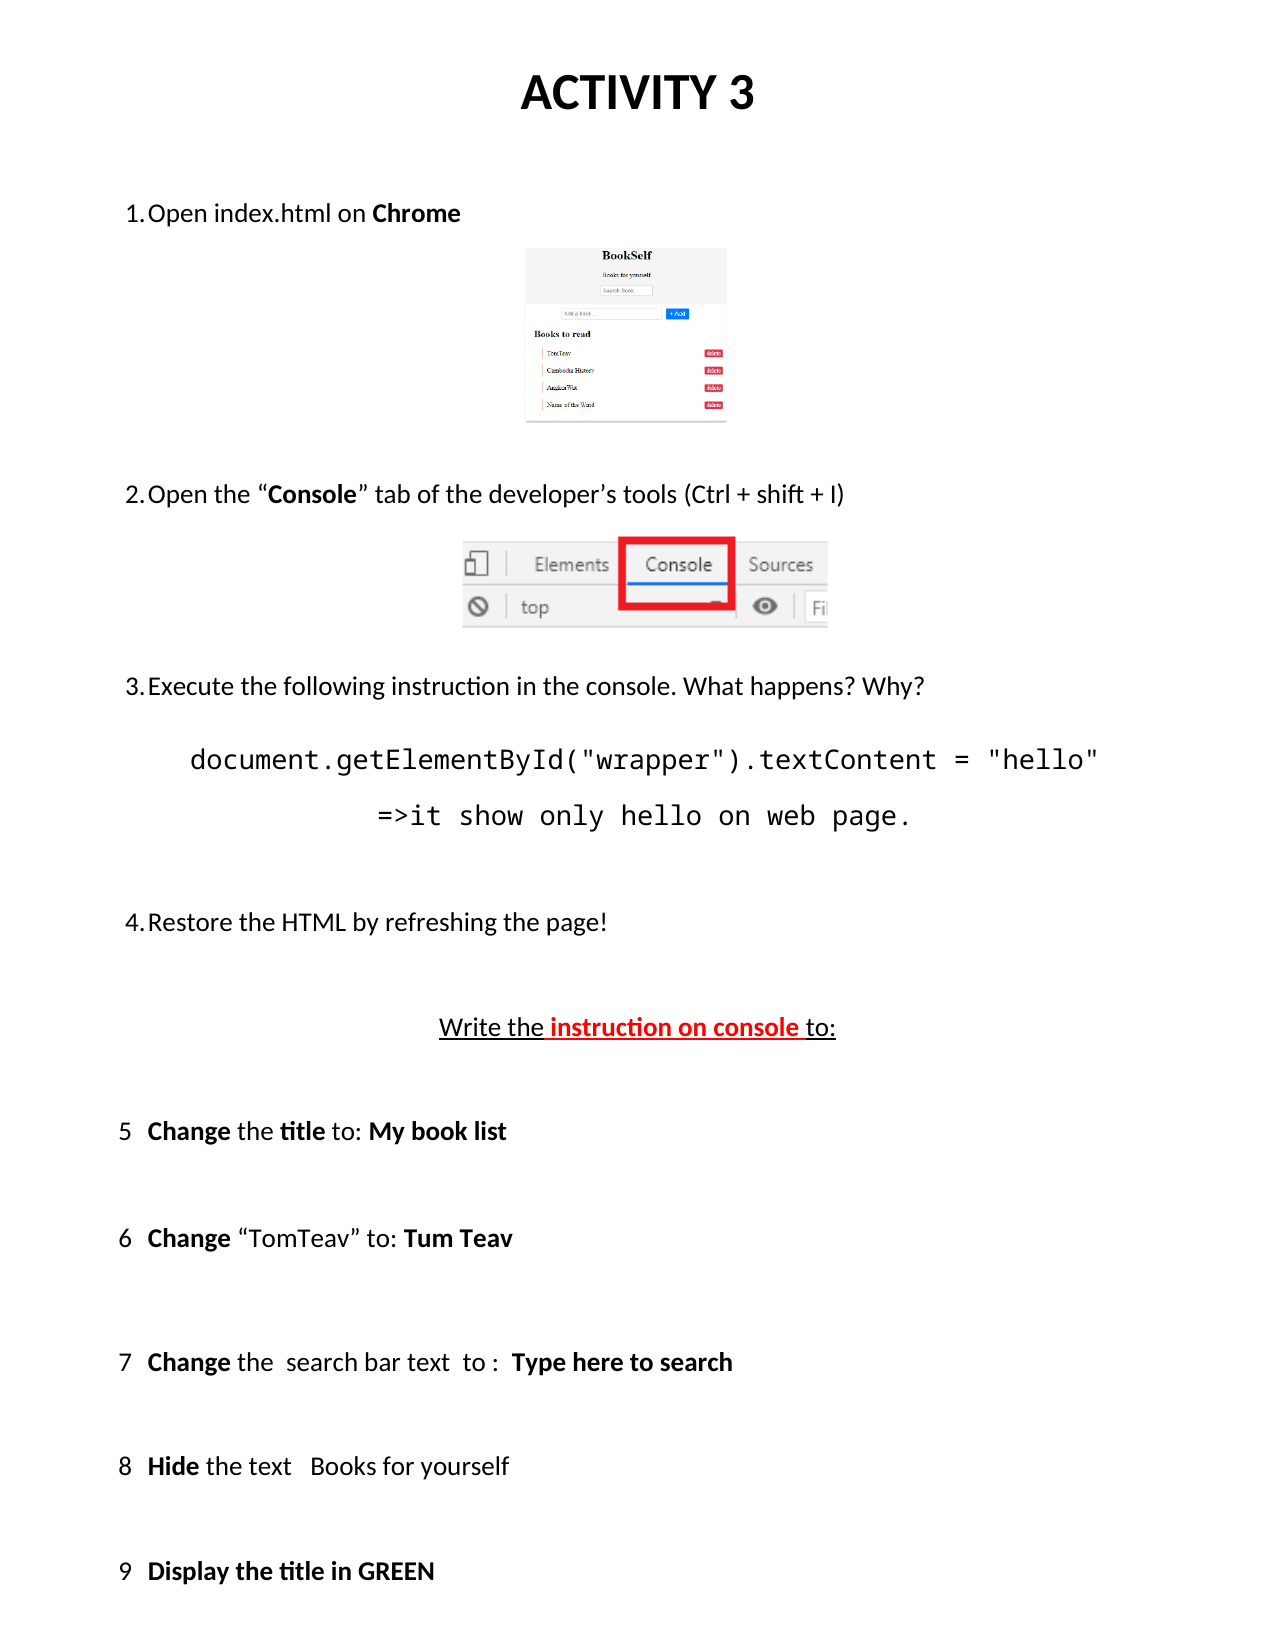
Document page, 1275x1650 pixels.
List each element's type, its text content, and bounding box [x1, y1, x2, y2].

text document.getElementById("wrapper").textContent = "hello" [162, 740, 1127, 777]
list Change the search bar text to : Type here to search [118, 1345, 1127, 1378]
text ACTIVITY 3 [148, 59, 1127, 123]
picture [462, 529, 828, 650]
list Open the “Console” tab of the developer’s tools (Ctrl + shift + I) [125, 477, 1127, 510]
list Open index.html on Chrome [125, 197, 1127, 229]
list Change the title to: My book list [118, 1114, 1127, 1147]
text =>it show only hello on web page. [162, 797, 1127, 833]
text Write the instruction on console to: [148, 1010, 1127, 1043]
list Change “TomTeav” to: Tum Teav [118, 1221, 1127, 1254]
list Hide the text Books for yourself [118, 1449, 1127, 1482]
list Execute the following instruction in the console. What happens? Why? [125, 669, 1127, 702]
list Restore the HTML by refreshing the page! [125, 905, 1127, 938]
list Display the title in GREEN [118, 1554, 1127, 1587]
picture [525, 248, 727, 423]
